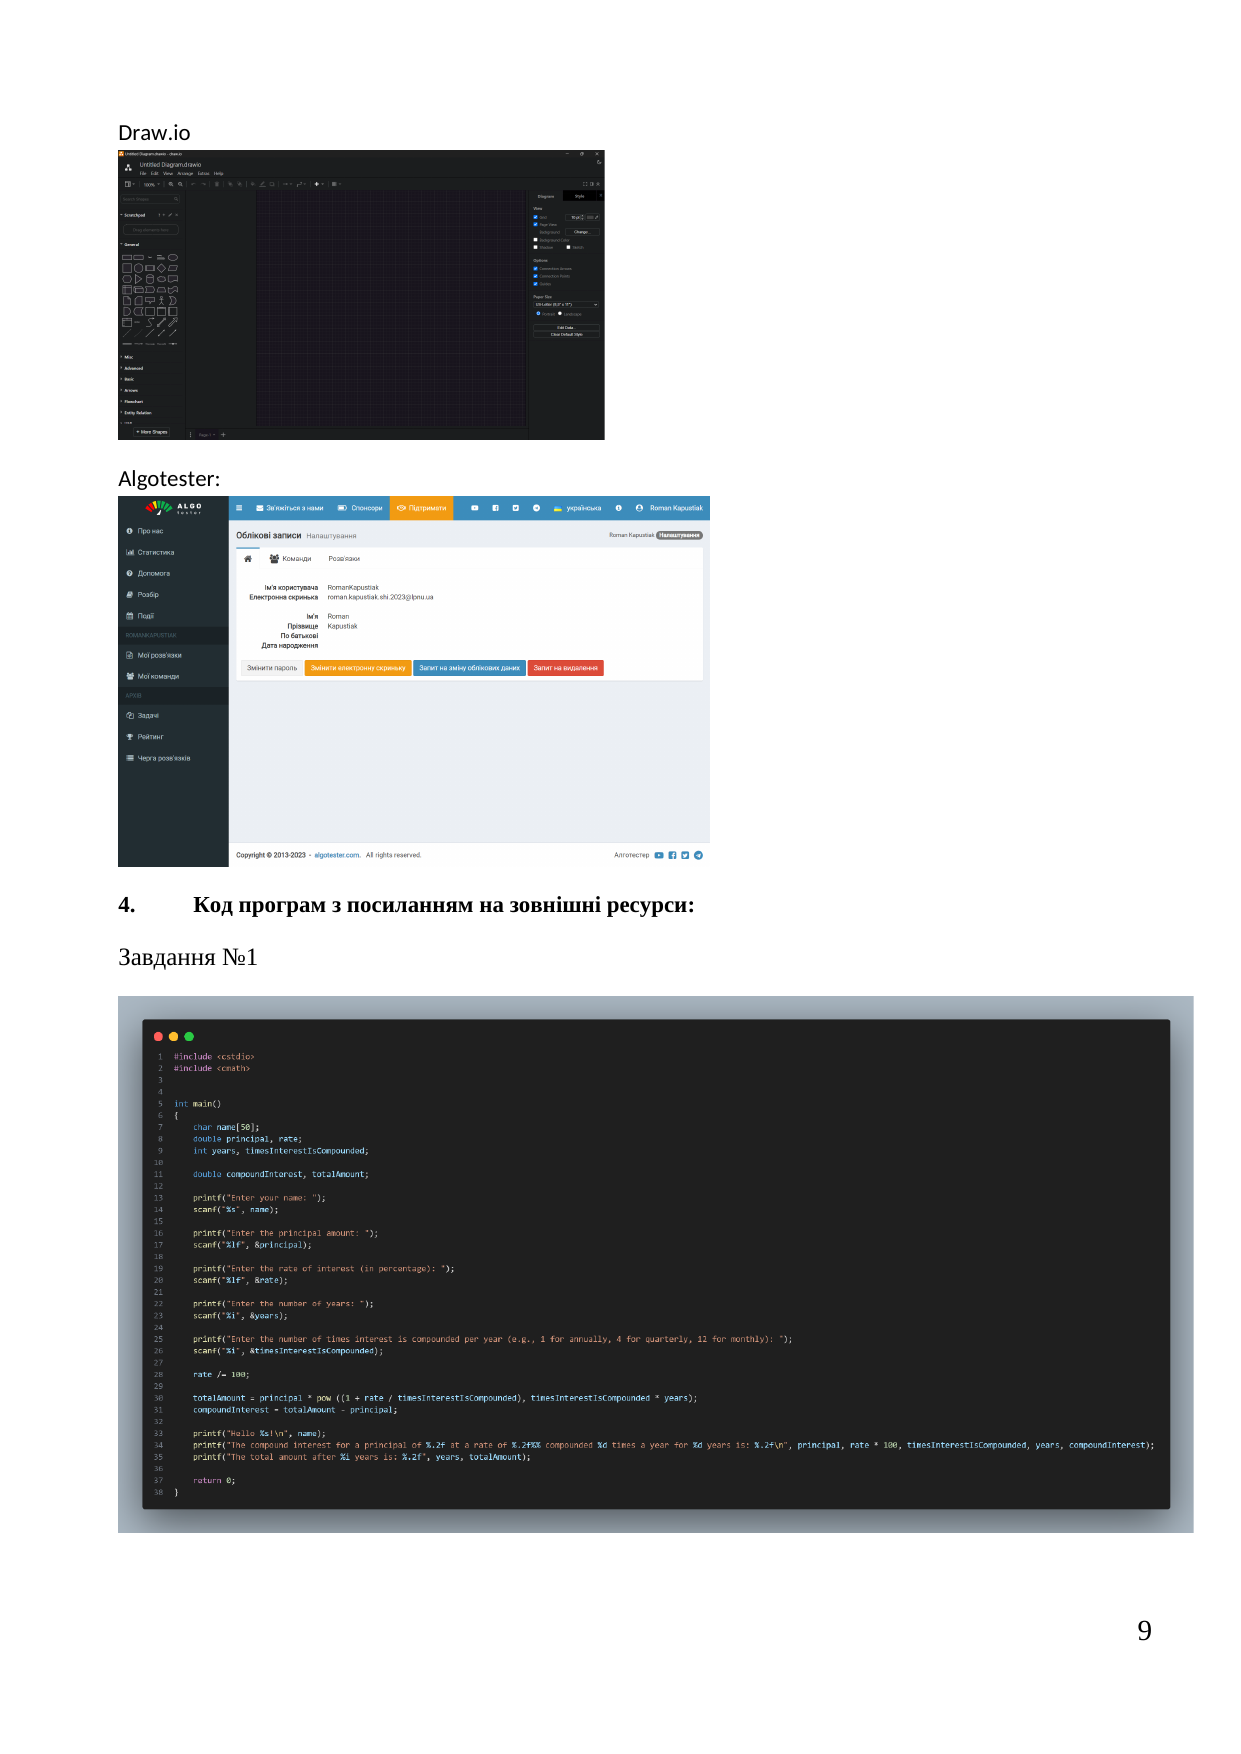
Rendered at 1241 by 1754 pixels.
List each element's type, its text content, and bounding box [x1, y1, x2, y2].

picture [118, 996, 1194, 1533]
picture [118, 496, 710, 867]
picture [118, 150, 605, 440]
text Завдання №1 [118, 942, 1152, 971]
text 4. Код програм з посиланням на зовнішні ресурси: [118, 891, 1152, 917]
